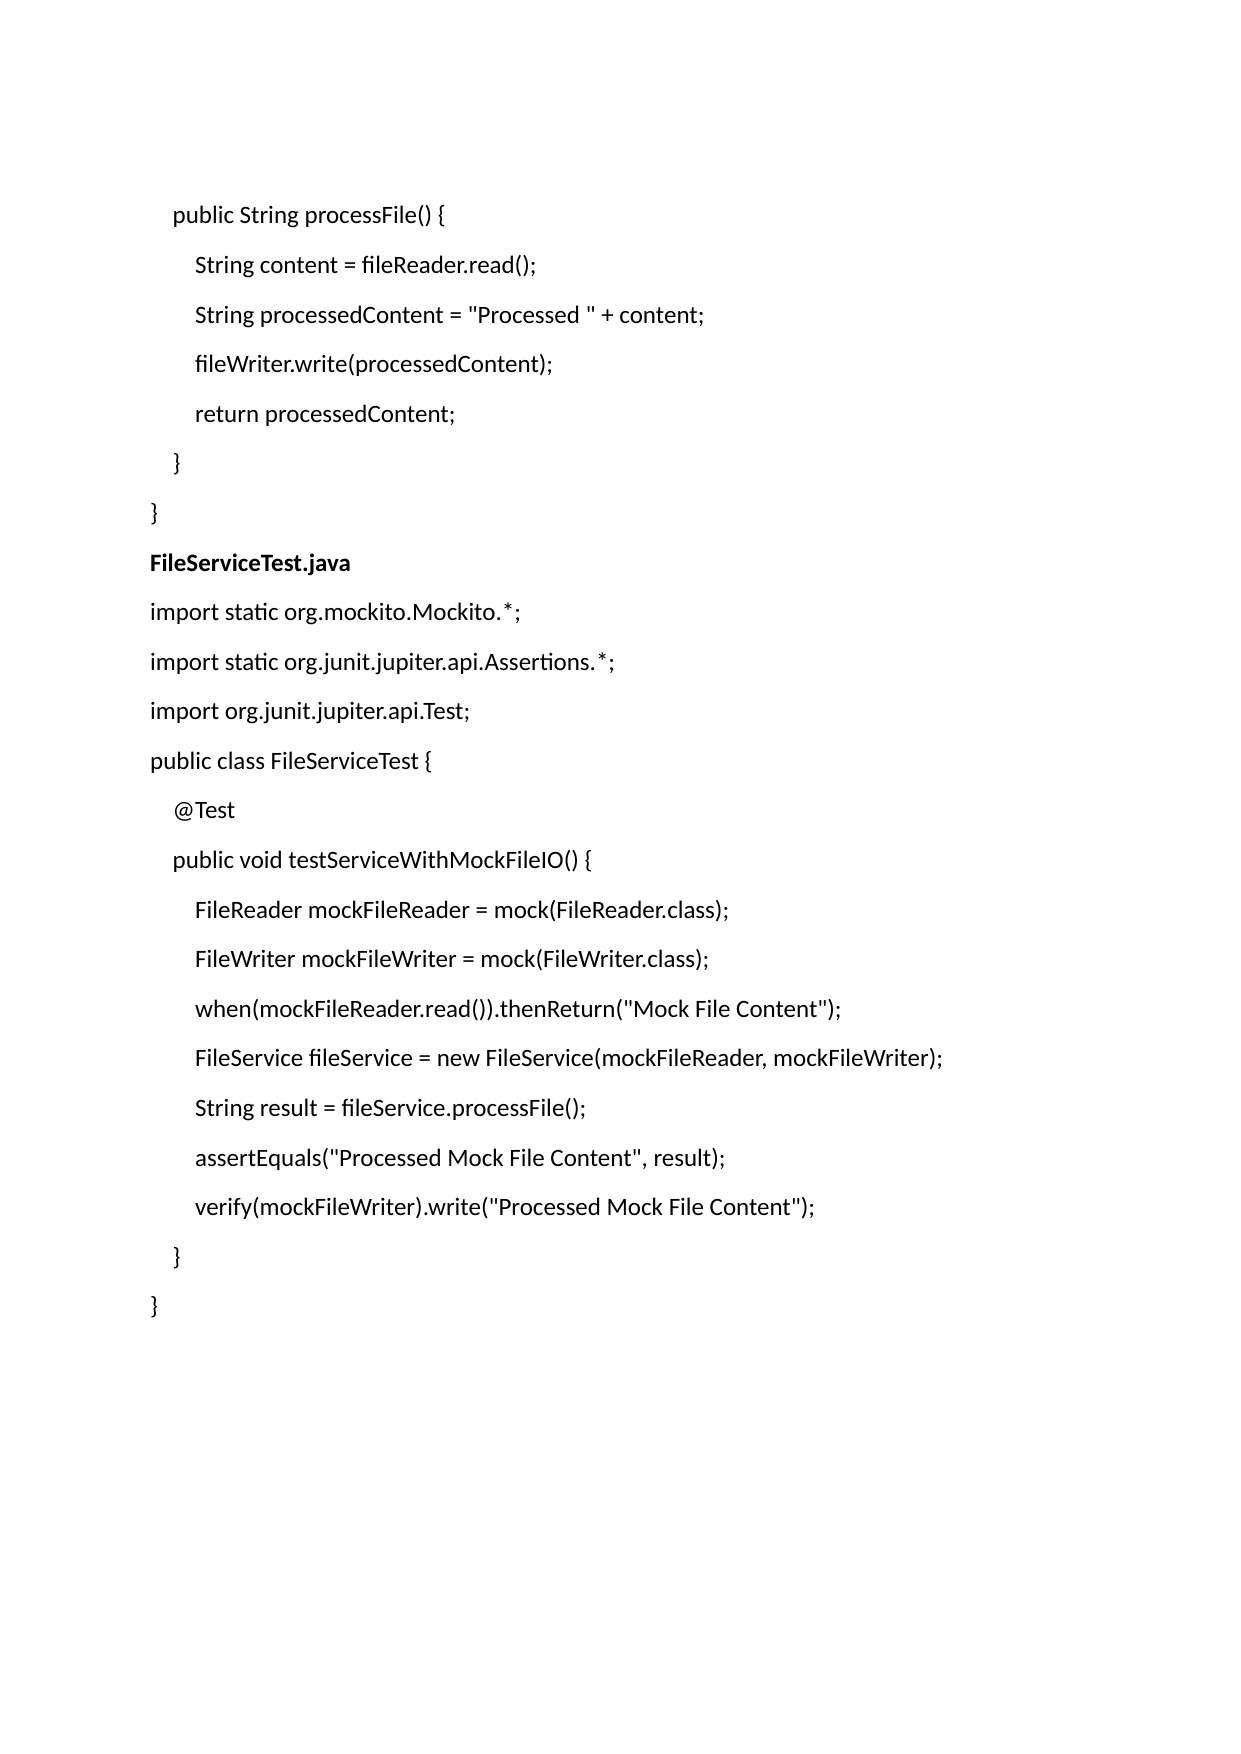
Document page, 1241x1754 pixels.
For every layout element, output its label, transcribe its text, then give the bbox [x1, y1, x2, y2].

text String processedContent = "Processed " + content; [150, 299, 1090, 329]
text } [150, 1290, 1090, 1321]
text FileWriter mockFileWriter = mock(FileWriter.class); [150, 943, 1090, 974]
text import org.junit.jupiter.api.Test; [150, 695, 1090, 726]
text } [150, 447, 1090, 478]
text public void testServiceWithMockFileIO() { [150, 844, 1090, 875]
text import static org.mockito.Mockito.*; [150, 596, 1090, 627]
text when(mockFileReader.read()).thenReturn("Mock File Content"); [150, 993, 1090, 1023]
text public String processFile() { [150, 199, 1090, 230]
text FileReader mockFileReader = mock(FileReader.class); [150, 894, 1090, 924]
text FileServiceTest.java [150, 547, 1090, 577]
text verify(mockFileWriter).write("Processed Mock File Content"); [150, 1191, 1090, 1222]
text @Test [150, 794, 1090, 825]
text import static org.junit.jupiter.api.Assertions.*; [150, 646, 1090, 676]
text fileWriter.write(processedContent); [150, 348, 1090, 379]
text public class FileServiceTest { [150, 745, 1090, 776]
text return processedContent; [150, 398, 1090, 428]
text FileService fileService = new FileService(mockFileReader, mockFileWriter); [150, 1042, 1090, 1073]
text assertEquals("Processed Mock File Content", result); [150, 1142, 1090, 1172]
text String result = fileService.processFile(); [150, 1092, 1090, 1123]
text } [150, 497, 1090, 528]
text } [150, 1241, 1090, 1271]
text String content = fileReader.read(); [150, 249, 1090, 280]
